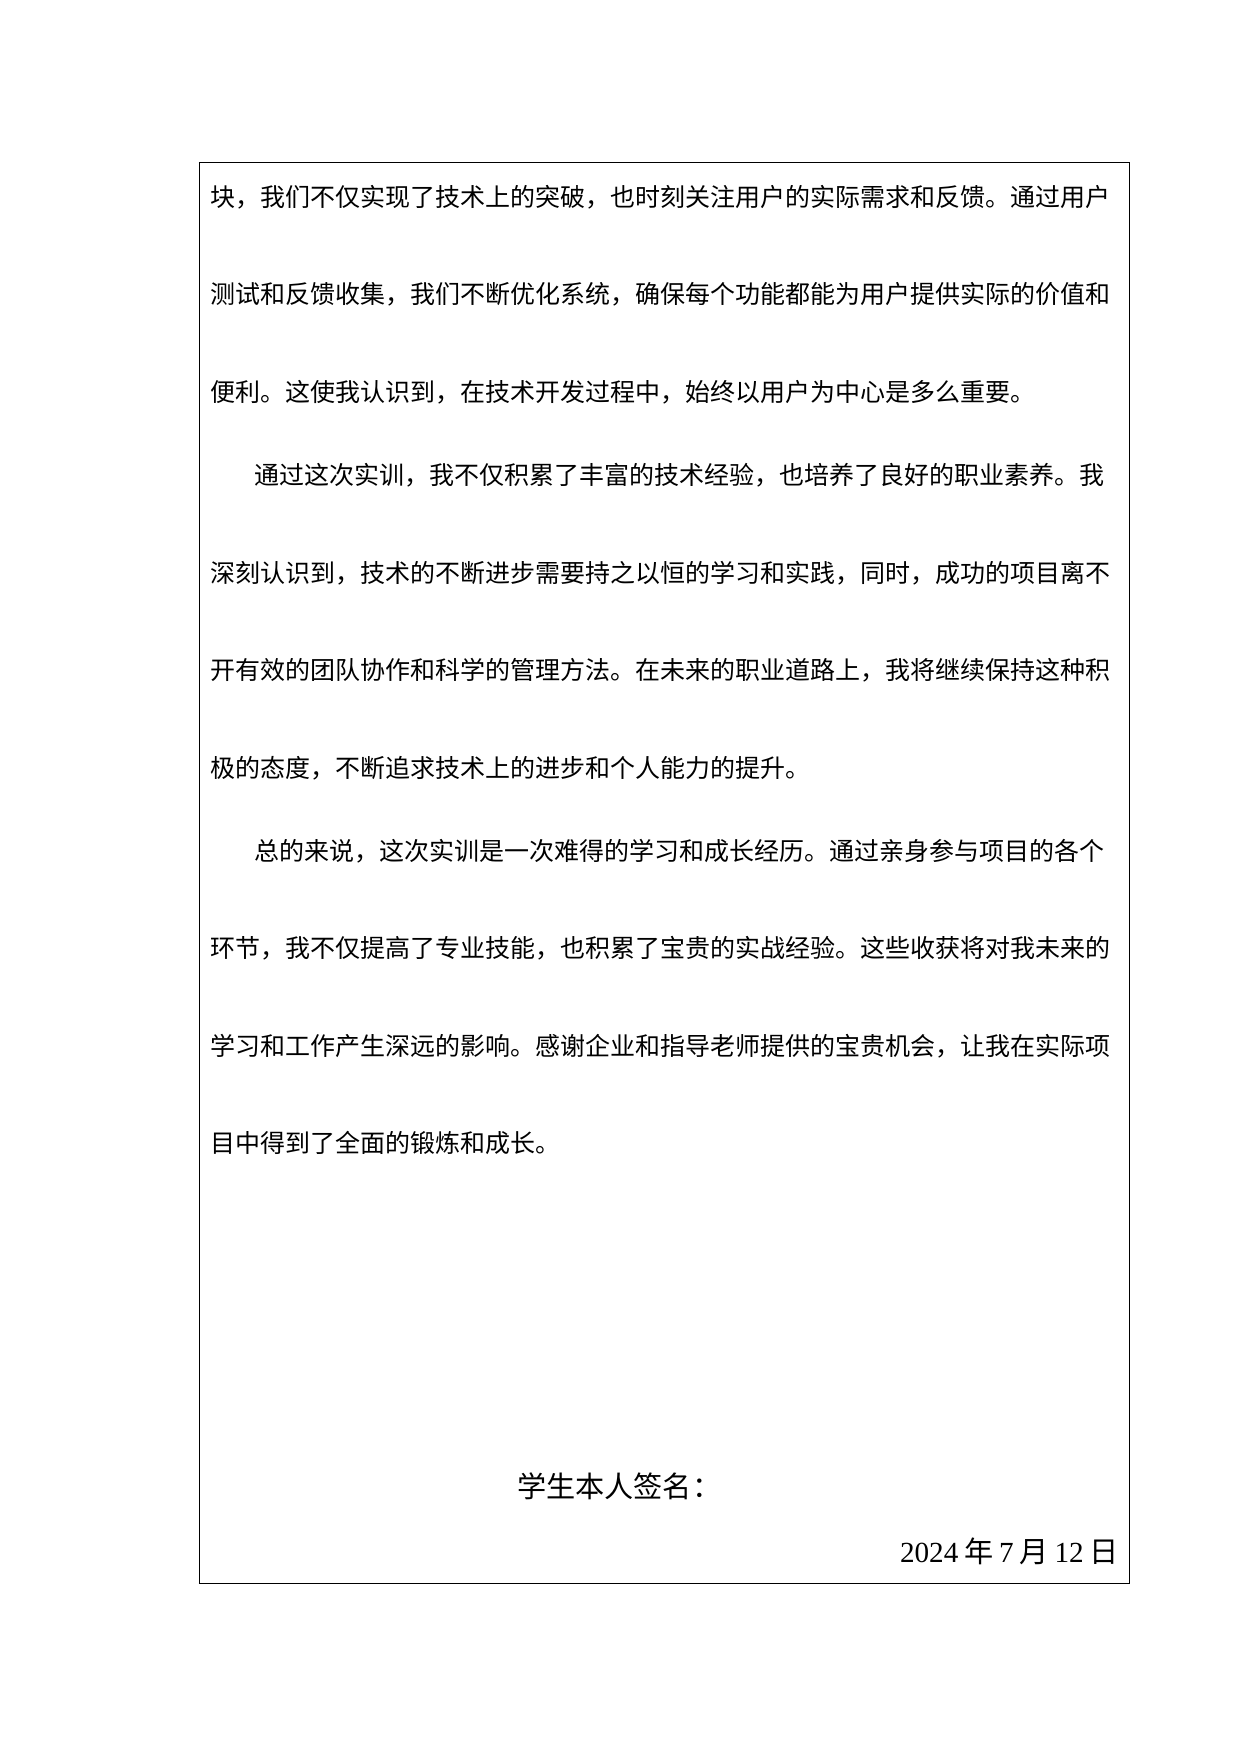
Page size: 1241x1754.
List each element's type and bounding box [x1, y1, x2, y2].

table_header [200, 163, 1129, 1582]
